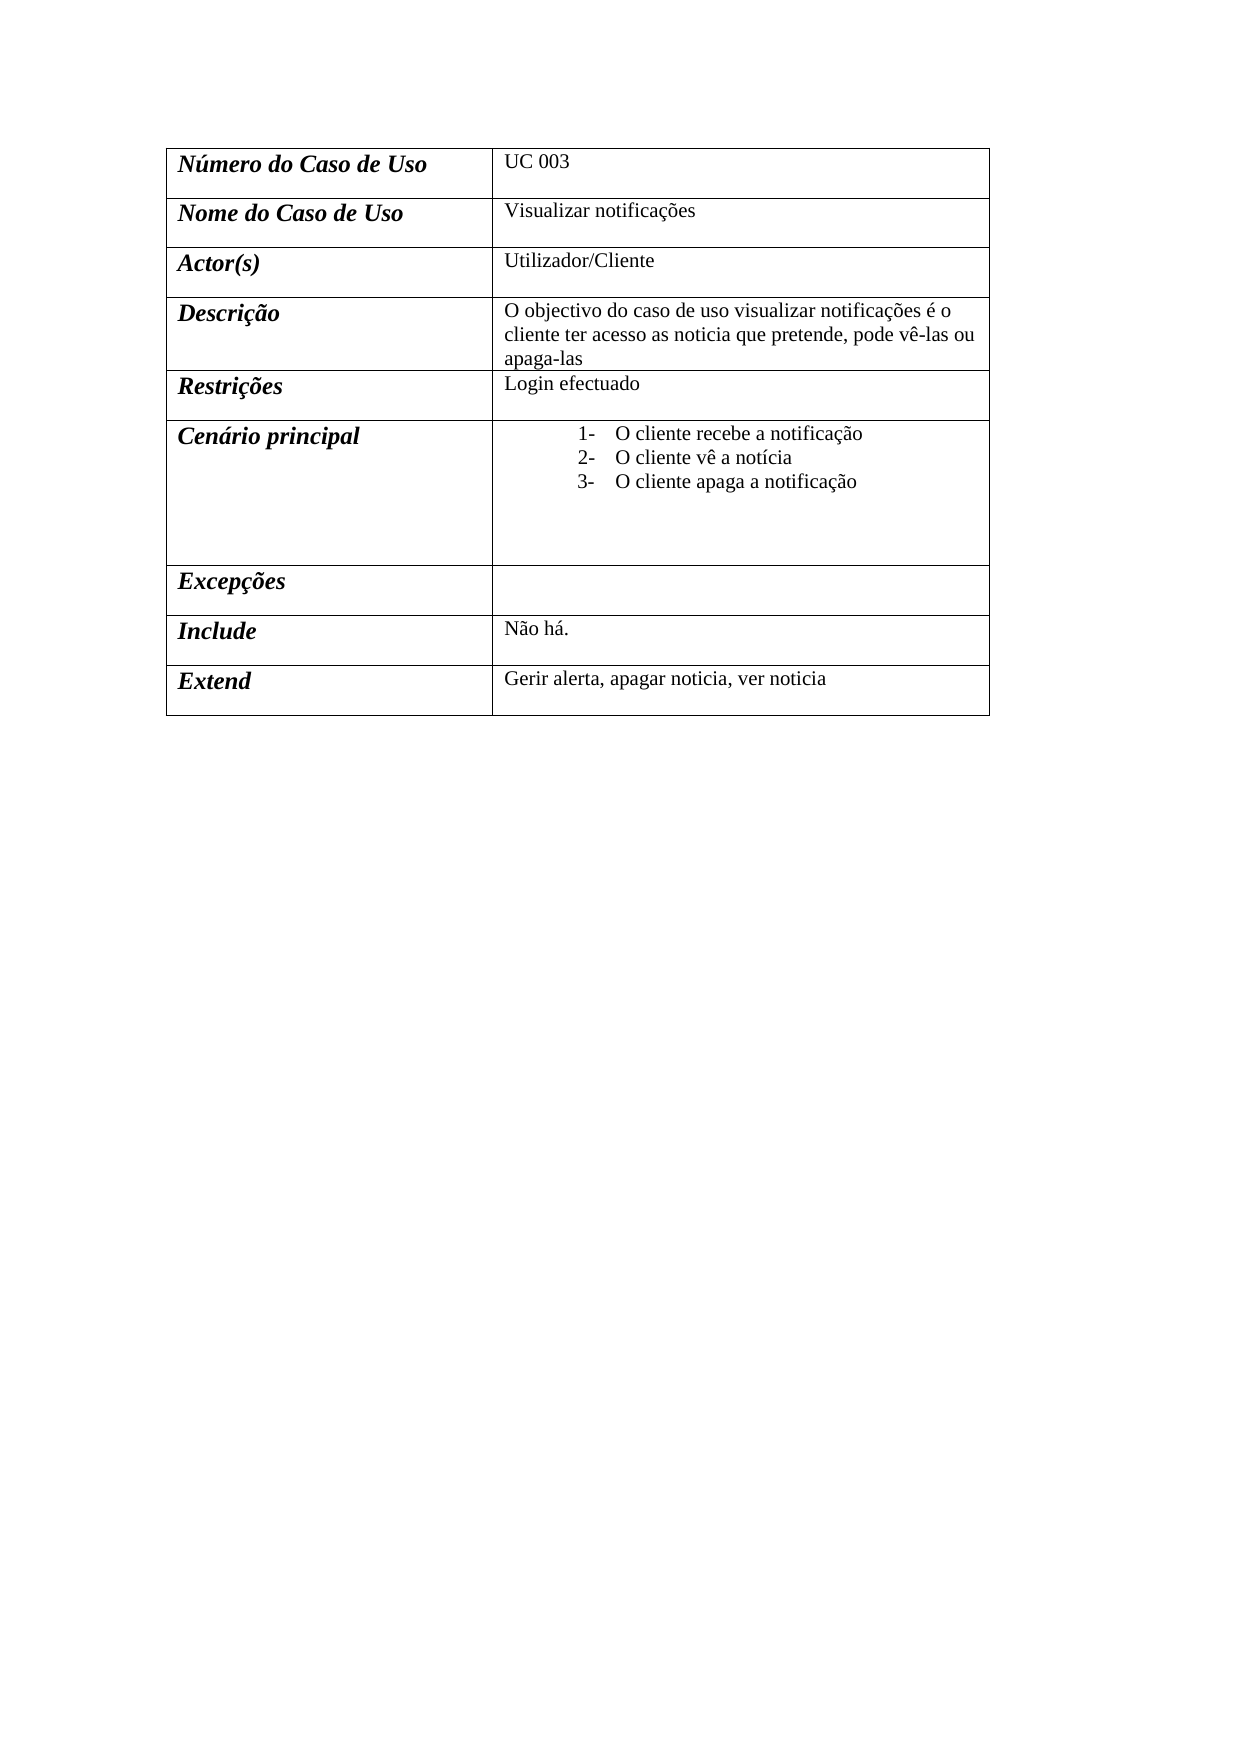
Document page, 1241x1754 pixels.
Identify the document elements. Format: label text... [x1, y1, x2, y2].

table_cell Login efectuado [493, 371, 989, 420]
table_cell Actor(s) [167, 248, 492, 297]
table_cell Utilizador/Cliente [493, 248, 989, 297]
table_header UC 003 [493, 149, 989, 197]
table_cell Cenário principal [167, 421, 492, 565]
table_header Número do Caso de Uso [167, 149, 492, 197]
table_cell Não há. [493, 616, 989, 665]
table_cell Nome do Caso de Uso [167, 199, 492, 247]
table_cell Restrições [167, 371, 492, 420]
table_cell Extend [167, 666, 492, 715]
table_cell O objectivo do caso de uso visualizar notificações é o cliente ter acesso as noticia que pretende, pode vê-las ou apaga-las [493, 298, 989, 370]
table_cell Visualizar notificações [493, 199, 989, 247]
table_cell Include [167, 616, 492, 665]
table_cell Descrição [167, 298, 492, 370]
table_cell Excepções [167, 566, 492, 615]
table_cell O cliente recebe a notificação O cliente vê a notícia 3- O cliente apaga a notificação [493, 421, 989, 565]
table_cell [493, 566, 989, 615]
table_cell Gerir alerta, apagar noticia, ver noticia [493, 666, 989, 715]
